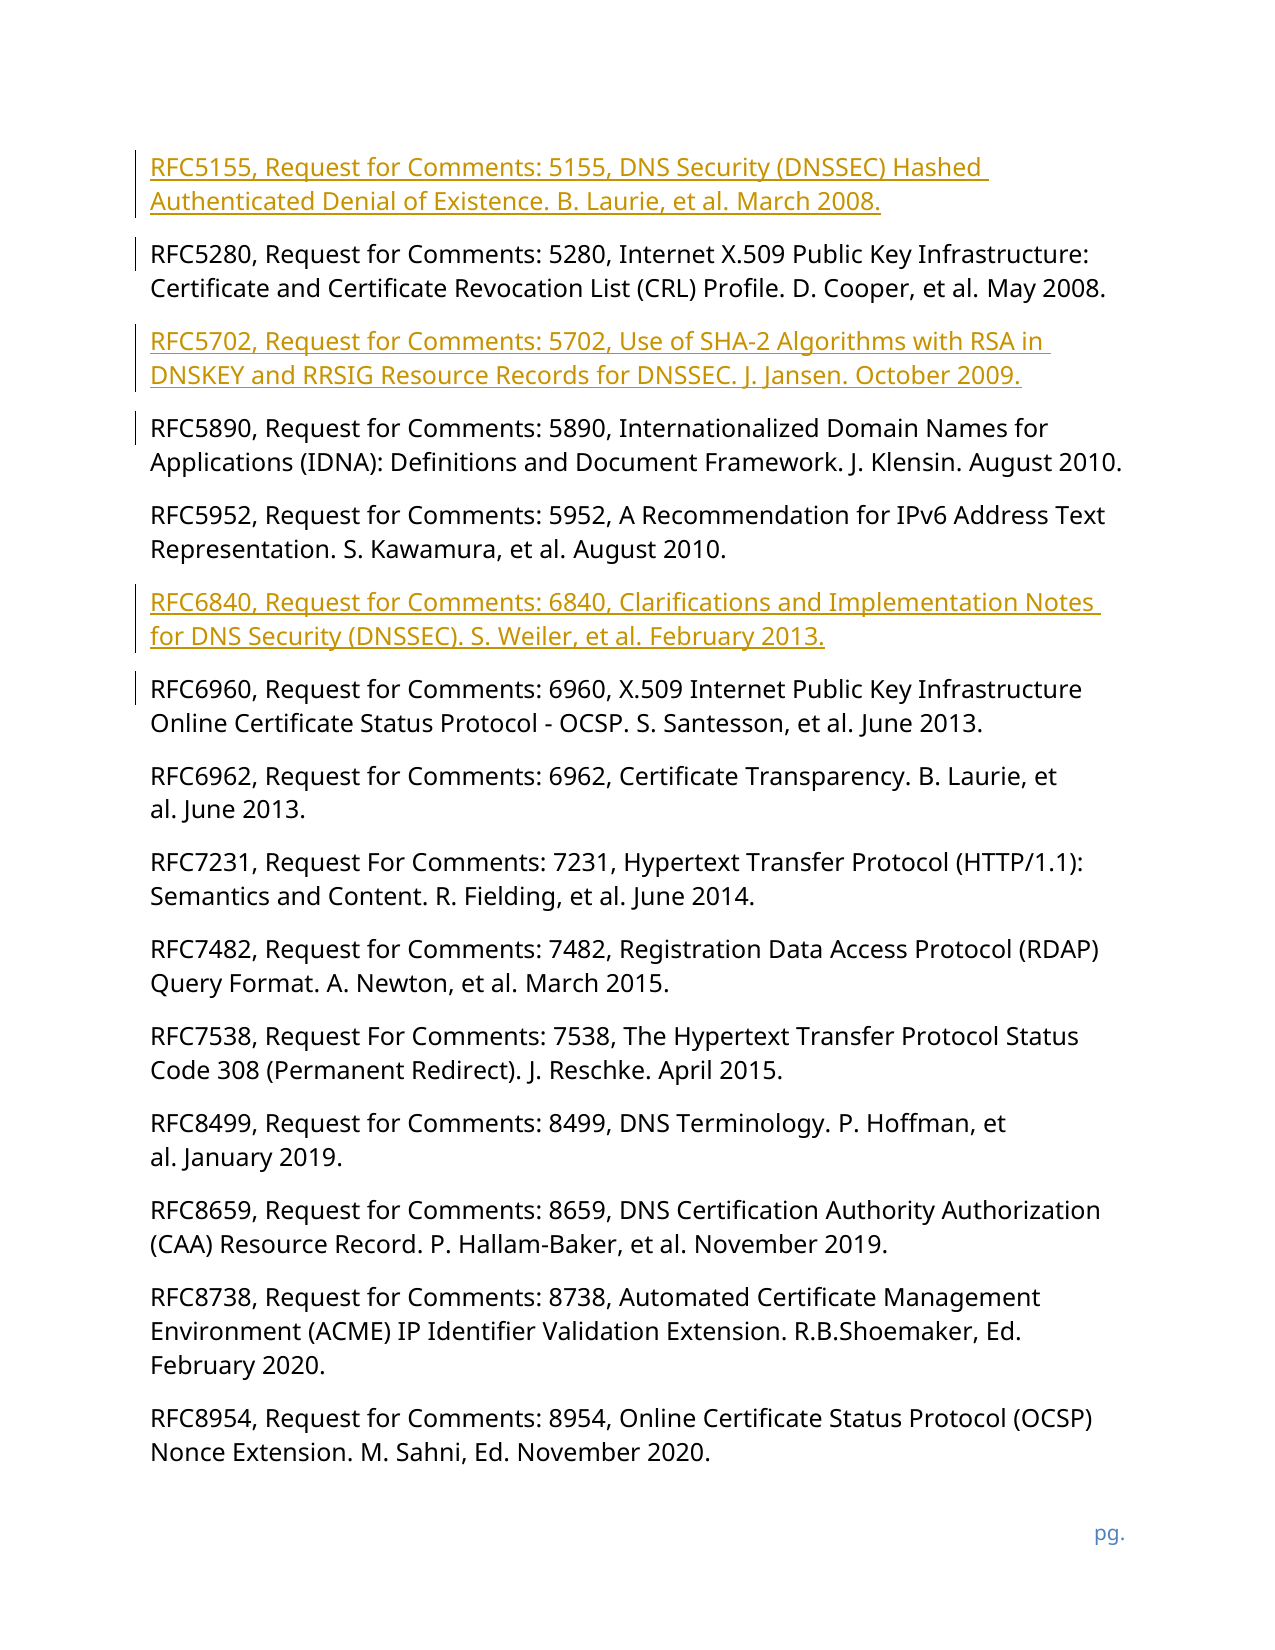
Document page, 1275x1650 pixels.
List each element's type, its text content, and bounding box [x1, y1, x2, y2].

text RFC5890, Request for Comments: 5890, Internationalized Domain Names for Applications (IDNA): Definitions and Document Framework. J. Klensin. August 2010. [150, 411, 1125, 479]
text RFC7538, Request For Comments: 7538, The Hypertext Transfer Protocol Status Code 308 (Permanent Redirect). J. Reschke. April 2015. [150, 1019, 1125, 1087]
text RFC6960, Request for Comments: 6960, X.509 Internet Public Key Infrastructure Online Certificate Status Protocol - OCSP. S. Santesson, et al. June 2013. [150, 671, 1125, 739]
text RFC6962, Request for Comments: 6962, Certificate Transparency. B. Laurie, et al. June 2013. [150, 758, 1125, 826]
text RFC5280, Request for Comments: 5280, Internet X.509 Public Key Infrastructure: Certificate and Certificate Revocation List (CRL) Profile. D. Cooper, et al. May 2008. [150, 237, 1125, 305]
text RFC7231, Request For Comments: 7231, Hypertext Transfer Protocol (HTTP/1.1): Semantics and Content. R. Fielding, et al. June 2014. [150, 845, 1125, 913]
text RFC8954, Request for Comments: 8954, Online Certificate Status Protocol (OCSP) Nonce Extension. M. Sahni, Ed. November 2020. [150, 1400, 1125, 1468]
text RFC8499, Request for Comments: 8499, DNS Terminology. P. Hoffman, et al. January 2019. [150, 1106, 1125, 1174]
text RFC5952, Request for Comments: 5952, A Recommendation for IPv6 Address Text Representation. S. Kawamura, et al. August 2010. [150, 497, 1125, 566]
text RFC8659, Request for Comments: 8659, DNS Certification Authority Authorization (CAA) Resource Record. P. Hallam-Baker, et al. November 2019. [150, 1192, 1125, 1261]
text RFC7482, Request for Comments: 7482, Registration Data Access Protocol (RDAP) Query Format. A. Newton, et al. March 2015. [150, 932, 1125, 1000]
text RFC8738, Request for Comments: 8738, Automated Certificate Management Environment (ACME) IP Identifier Validation Extension. R.B.Shoemaker, Ed. February 2020. [150, 1279, 1125, 1382]
